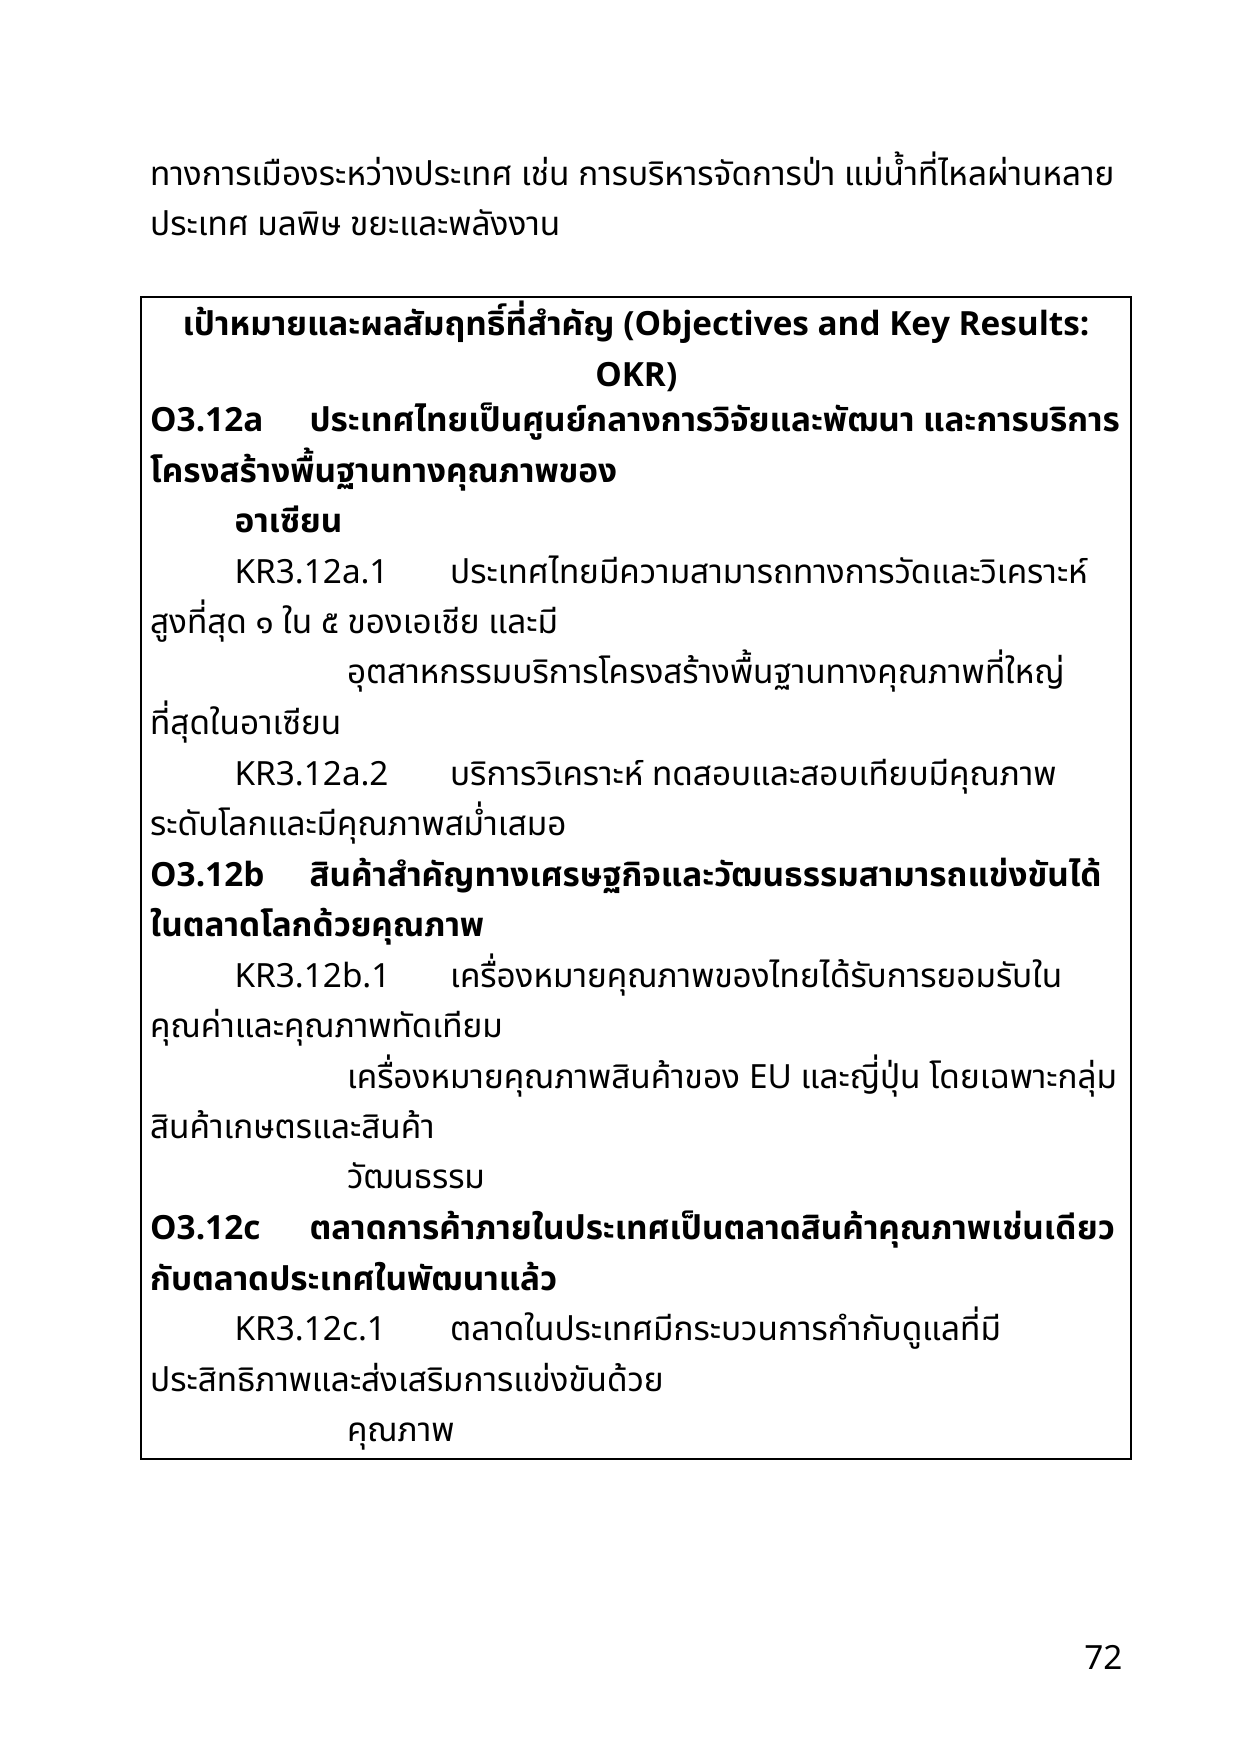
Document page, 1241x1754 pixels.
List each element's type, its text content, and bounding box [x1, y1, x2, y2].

text วัฒนธรรม [150, 1153, 1122, 1204]
text O3.12c ตลาดการค้าภายในประเทศเป็นตลาดสินค้าคุณภาพเช่นเดียวกับตลาดประเทศในพัฒนาแล้ว [150, 1204, 1122, 1305]
text KR3.12c.1 ตลาดในประเทศมีกระบวนการกำกับดูแลที่มีประสิทธิภาพและส่งเสริมการแข่งขันด้วย [150, 1305, 1122, 1402]
text เป้าหมายและผลสัมฤทธิ์ที่สำคัญ (Objectives and Key Results: OKR) [142, 298, 1130, 396]
text คุณภาพ [142, 1402, 1130, 1458]
text O3.12b สินค้าสำคัญทางเศรษฐกิจและวัฒนธรรมสามารถแข่งขันได้ในตลาดโลกด้วยคุณภาพ [150, 850, 1122, 951]
text O3.12a ประเทศไทยเป็นศูนย์กลางการวิจัยและพัฒนา และการบริการโครงสร้างพื้นฐานทางคุณภาพของ [150, 396, 1122, 497]
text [150, 150, 1122, 251]
text KR3.12a.2 บริการวิเคราะห์ ทดสอบและสอบเทียบมีคุณภาพระดับโลกและมีคุณภาพสม่ำเสมอ [150, 749, 1122, 850]
text KR3.12b.1 เครื่องหมายคุณภาพของไทยได้รับการยอมรับในคุณค่าและคุณภาพทัดเทียม [150, 951, 1122, 1052]
text อุตสาหกรรมบริการโครงสร้างพื้นฐานทางคุณภาพที่ใหญ่ที่สุดในอาเซียน [150, 648, 1122, 749]
text อาเซียน [150, 497, 1122, 547]
text KR3.12a.1 ประเทศไทยมีความสามารถทางการวัดและวิเคราะห์สูงที่สุด ๑ ใน ๕ ของเอเชีย และมี [150, 547, 1122, 648]
text เครื่องหมายคุณภาพสินค้าของ EU และญี่ปุ่น โดยเฉพาะกลุ่มสินค้าเกษตรและสินค้า [150, 1052, 1122, 1153]
